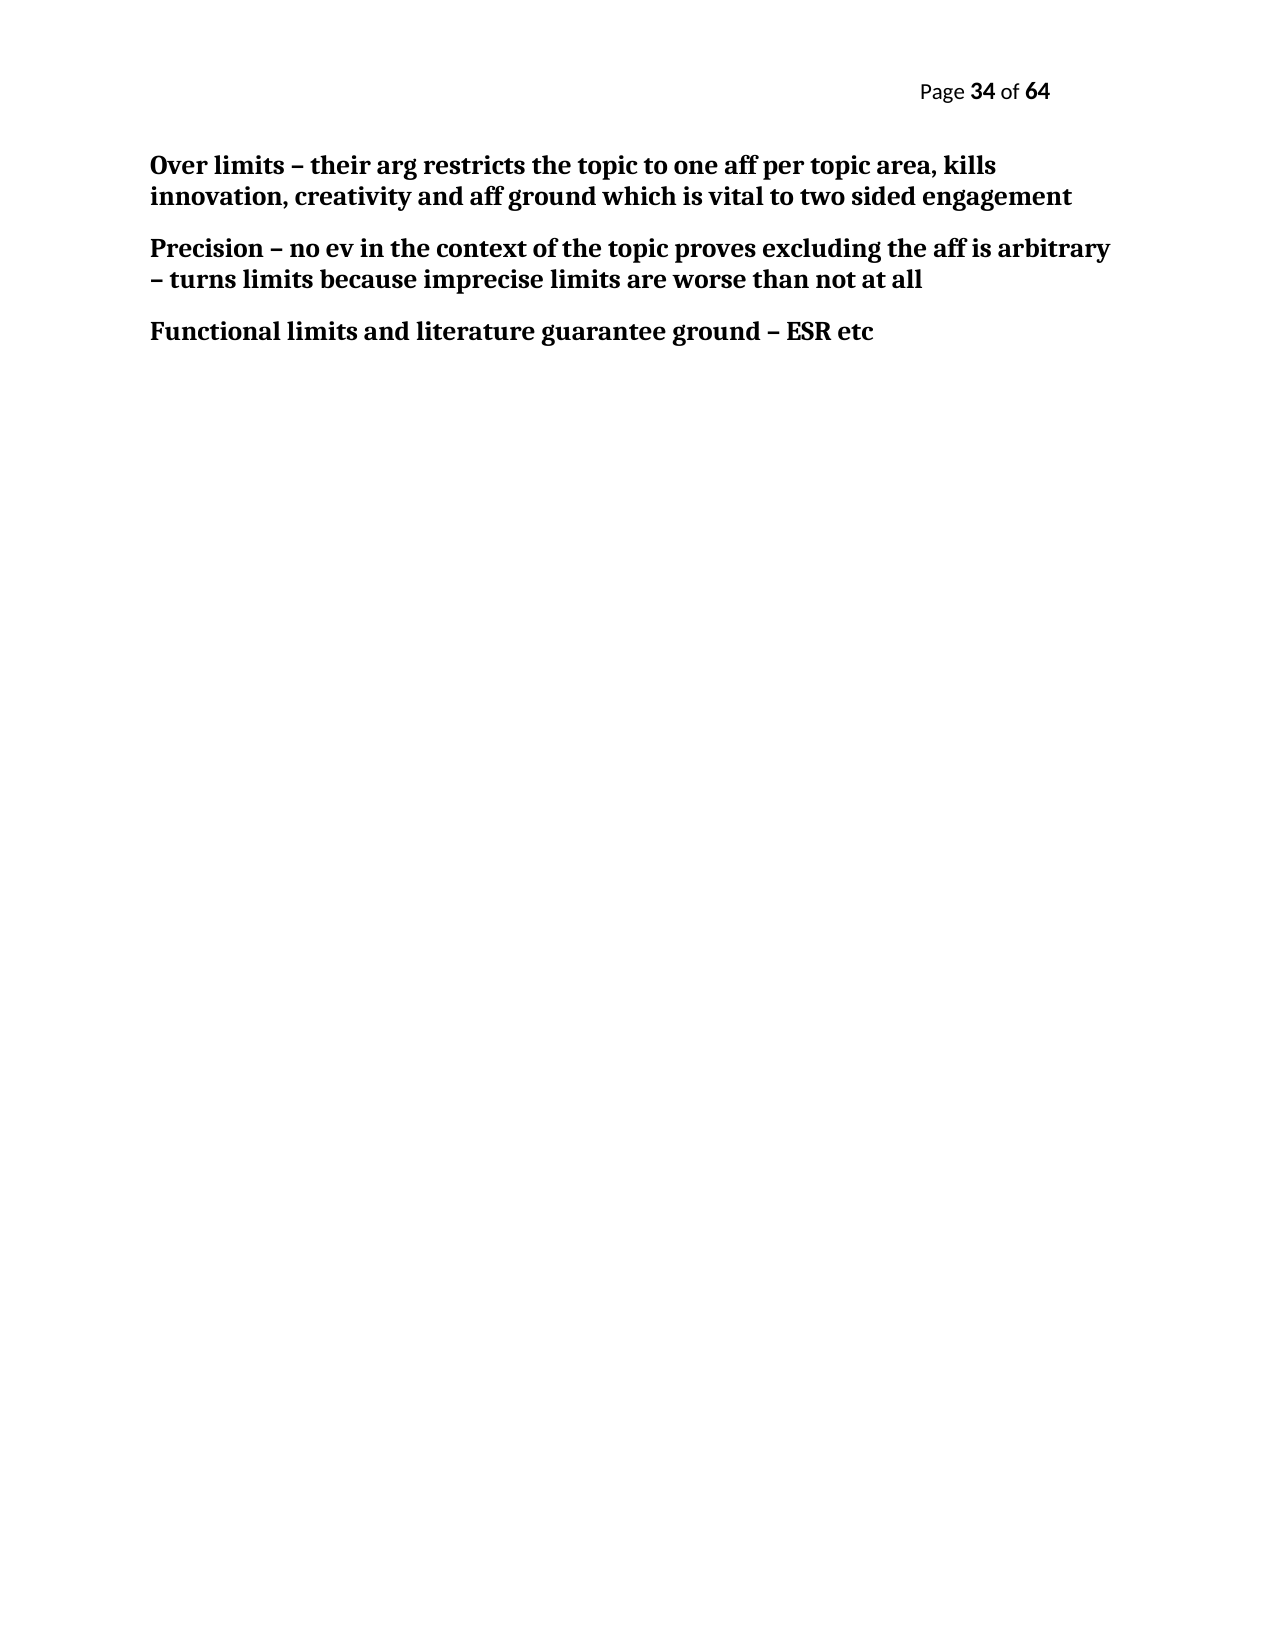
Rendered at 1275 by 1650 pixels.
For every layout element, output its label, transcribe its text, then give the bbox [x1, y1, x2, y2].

subtitle Functional limits and literature guarantee ground – ESR etc [150, 316, 1125, 347]
subtitle Over limits – their arg restricts the topic to one aff per topic area, kills innovation, creativity and aff ground which is vital to two sided engagement [150, 150, 1125, 212]
subtitle Precision – no ev in the context of the topic proves excluding the aff is arbitrary – turns limits because imprecise limits are worse than not at all [150, 233, 1125, 295]
